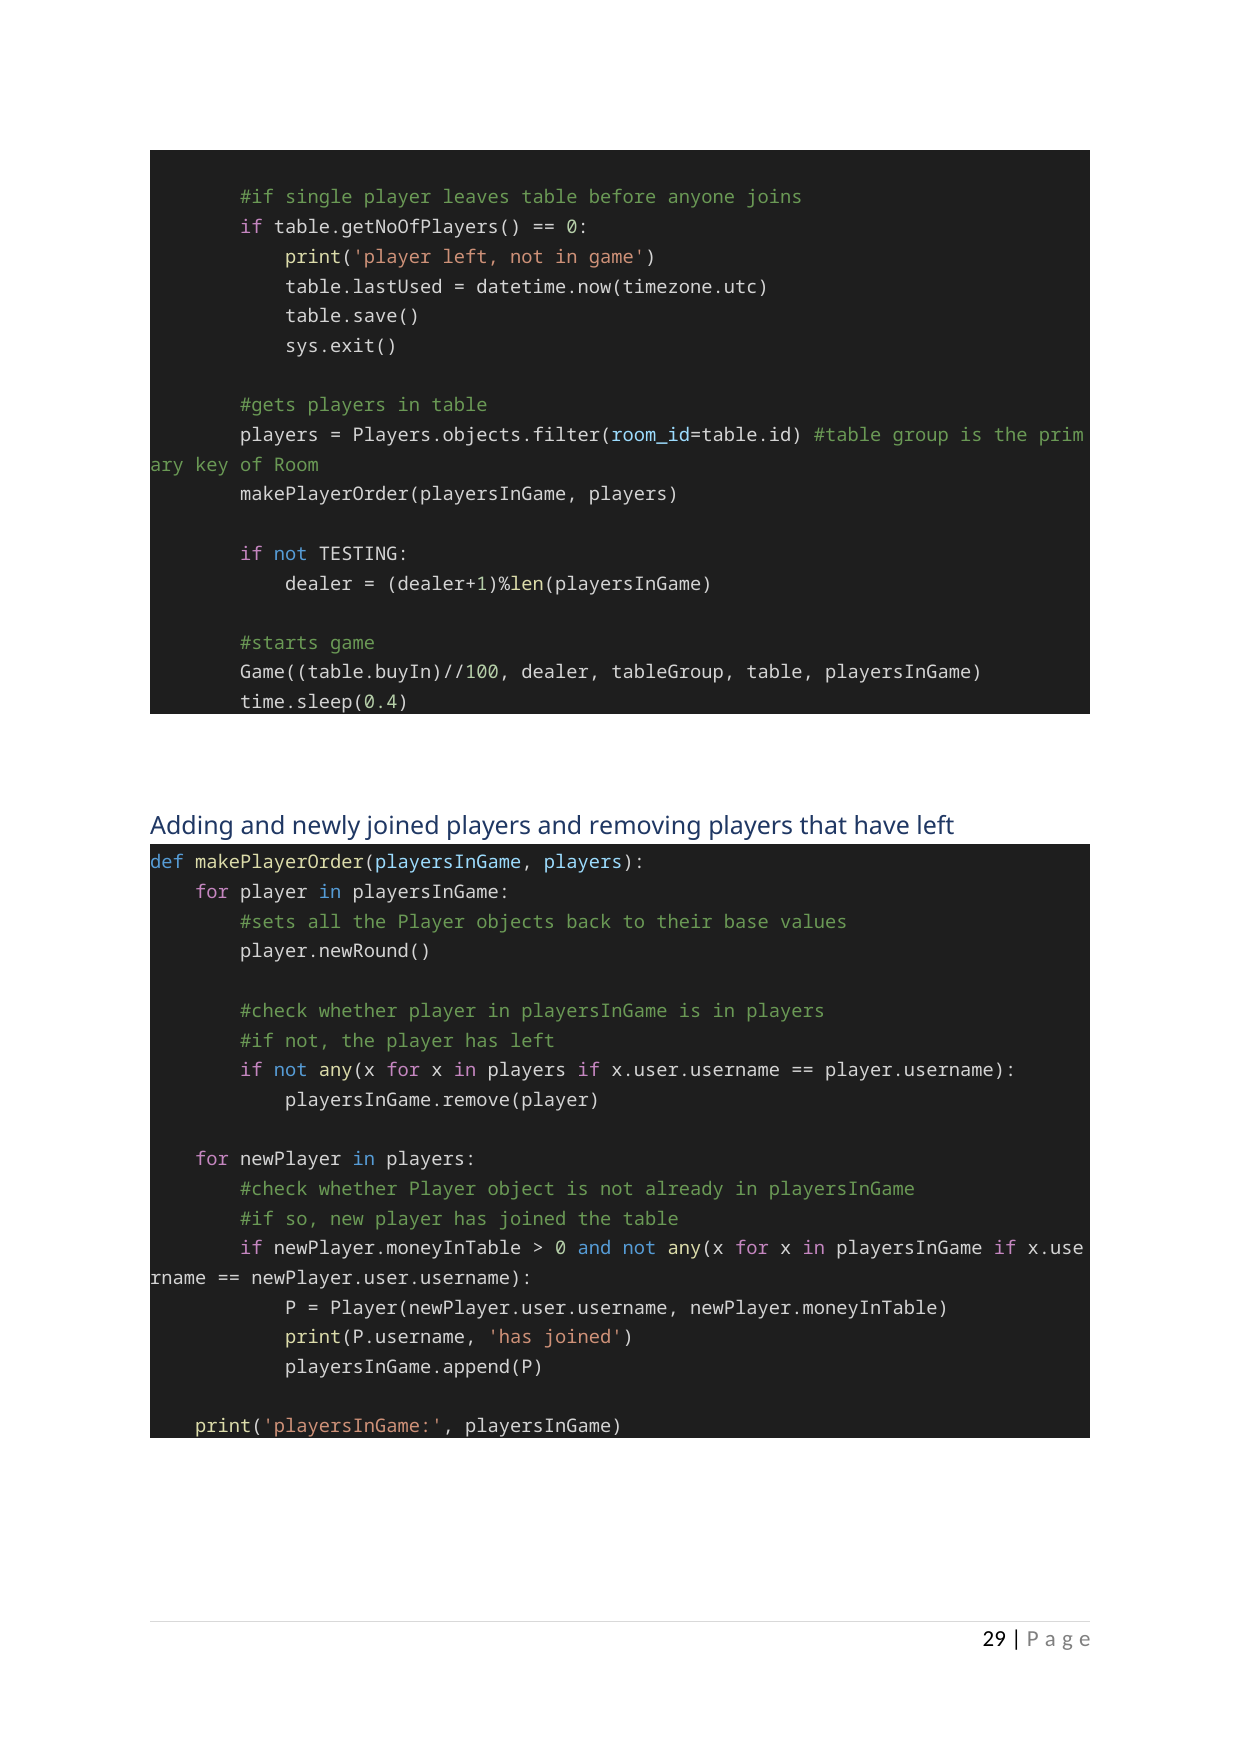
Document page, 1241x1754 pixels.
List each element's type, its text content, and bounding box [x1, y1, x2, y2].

text playersInGame.remove(player) [150, 1082, 1090, 1112]
text print('playersInGame:', playersInGame) [150, 1409, 1090, 1438]
text #if so, new player has joined the table [150, 1201, 1090, 1231]
text if not TESTING: [150, 536, 1090, 566]
text P = Player(newPlayer.user.username, newPlayer.moneyInTable) [150, 1290, 1090, 1319]
text if newPlayer.moneyInTable > 0 and not any(x for x in playersInGame if x.username == newPlayer.user.username): [150, 1231, 1090, 1290]
text for newPlayer in players: [150, 1141, 1090, 1171]
text def makePlayerOrder(playersInGame, players): [150, 844, 1090, 874]
text #check whether player in playersInGame is in players [150, 993, 1090, 1023]
text time.sleep(0.4) [150, 684, 1090, 714]
text #if not, the player has left [150, 1023, 1090, 1052]
text #gets players in table [150, 387, 1090, 417]
text #sets all the Player objects back to their base values [150, 904, 1090, 934]
text playersInGame.append(P) [150, 1349, 1090, 1379]
text table.save() [150, 298, 1090, 328]
text #if single player leaves table before anyone joins [150, 180, 1090, 209]
text Game((table.buyIn)//100, dealer, tableGroup, table, playersInGame) [150, 655, 1090, 684]
text players = Players.objects.filter(room_id=table.id) #table group is the primary key of Room [150, 417, 1090, 477]
text if not any(x for x in players if x.user.username == player.username): [150, 1052, 1090, 1082]
text #starts game [150, 625, 1090, 655]
text table.lastUsed = datetime.now(timezone.utc) [150, 269, 1090, 298]
text #check whether Player object is not already in playersInGame [150, 1171, 1090, 1201]
subtitle Adding and newly joined players and removing players that have left [150, 808, 1090, 842]
text print('player left, not in game') [150, 239, 1090, 269]
text player.newRound() [150, 934, 1090, 963]
text if table.getNoOfPlayers() == 0: [150, 209, 1090, 239]
text dealer = (dealer+1)%len(playersInGame) [150, 566, 1090, 595]
text makePlayerOrder(playersInGame, players) [150, 477, 1090, 506]
text sys.exit() [150, 328, 1090, 358]
text for player in playersInGame: [150, 874, 1090, 904]
text print(P.username, 'has joined') [150, 1319, 1090, 1349]
